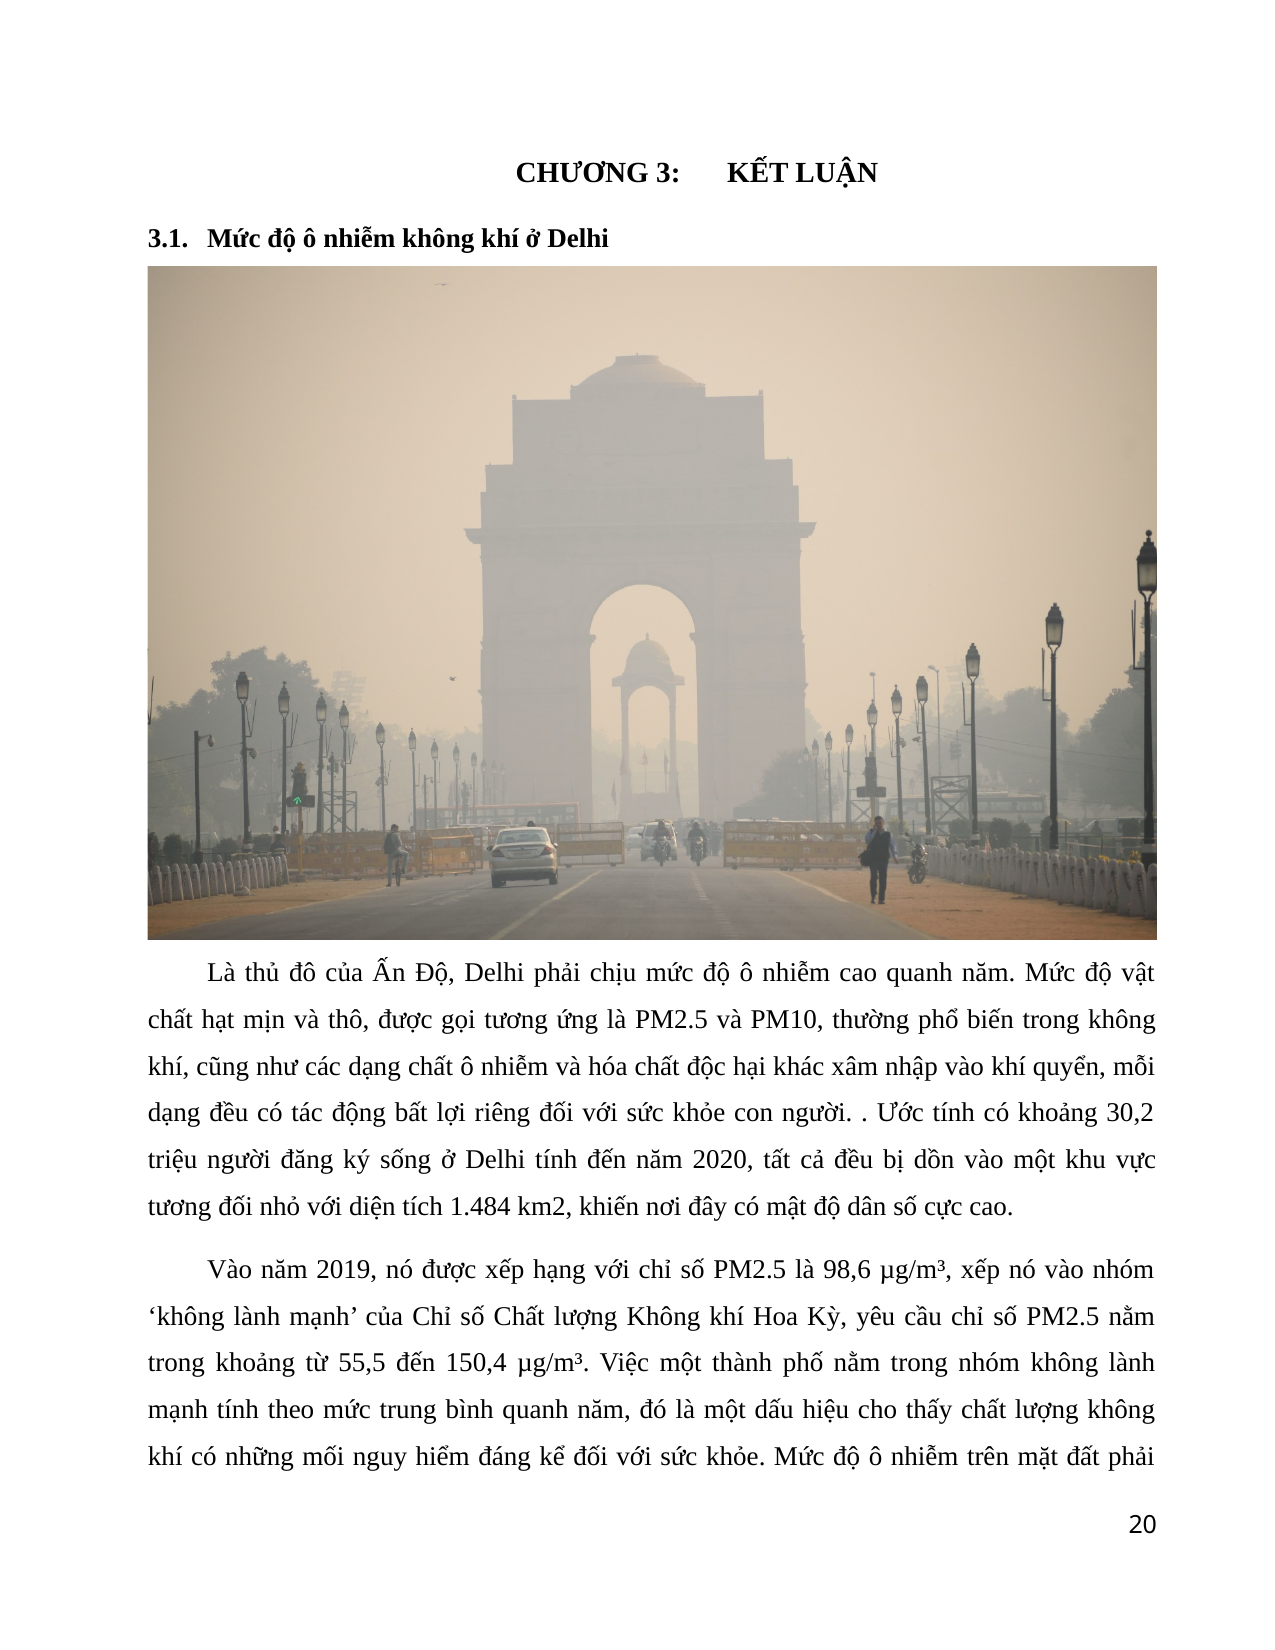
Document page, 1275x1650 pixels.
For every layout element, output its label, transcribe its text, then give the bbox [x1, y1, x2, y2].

subtitle KẾT LUẬN [177, 156, 1157, 189]
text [148, 1253, 1157, 1471]
picture [147, 266, 1157, 940]
text Là thủ đô của Ấn Độ, Delhi phải chịu mức độ ô nhiễm cao quanh năm. Mức độ vật chất hạt mịn và thô, được gọi tương ứng là PM2.5 và PM10, thường phổ biến trong không khí, cũng như các dạng chất ô nhiễm và hóa chất độc hại khác xâm nhập vào khí quyển, mỗi dạng đều có tác động bất lợi riêng đối với sức khỏe con người. . Ước tính có khoảng 30,2 triệu người đăng ký sống ở Delhi tính đến năm 2020, tất cả đều bị dồn vào một khu vực tương đối nhỏ với diện tích 1.484 km2, khiến nơi đây có mật độ dân số cực cao. [148, 956, 1157, 1221]
subtitle Mức độ ô nhiễm không khí ở Delhi [148, 223, 1157, 254]
